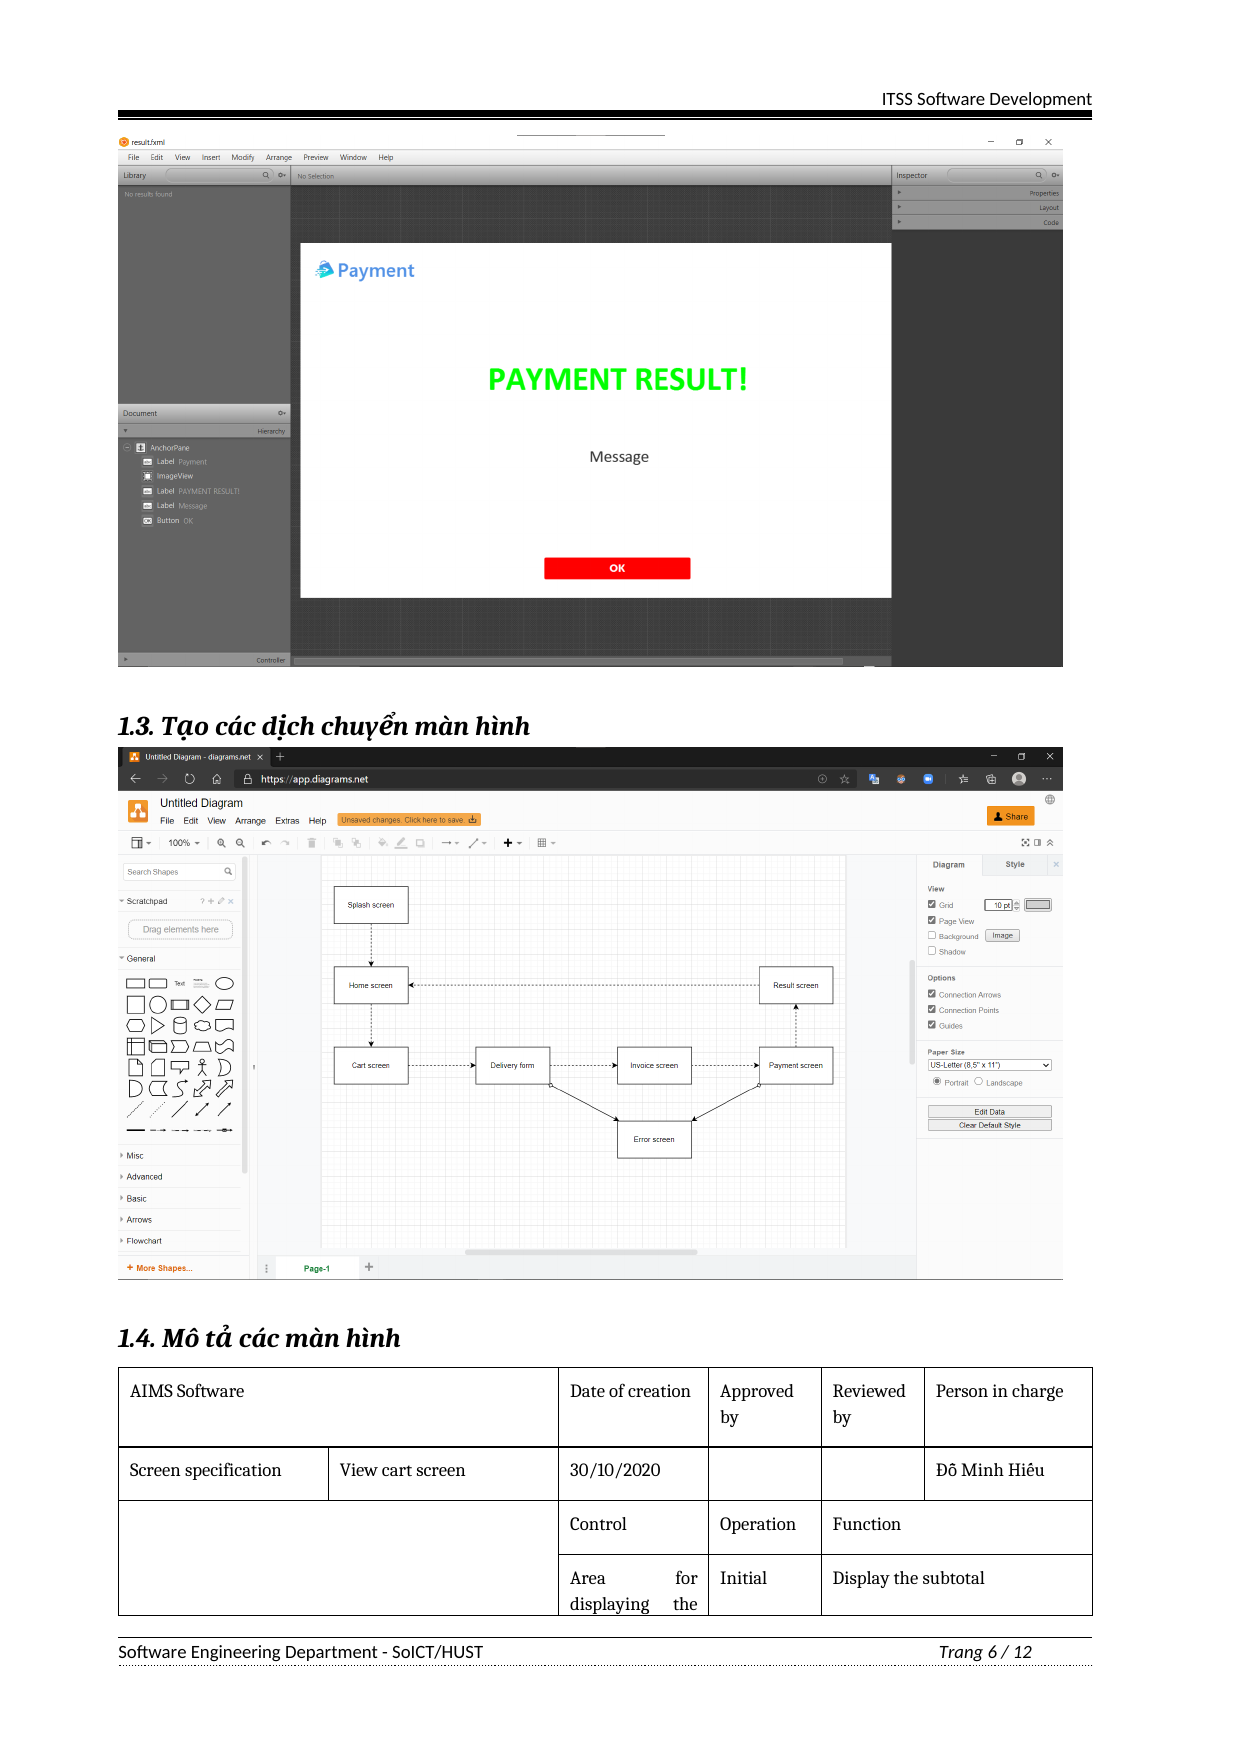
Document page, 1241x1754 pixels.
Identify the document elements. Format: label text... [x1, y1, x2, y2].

table_cell Đỗ Minh Hiếu [925, 1448, 1092, 1500]
table_cell Initial [709, 1555, 821, 1615]
table_cell Operation [709, 1501, 821, 1554]
table_cell [822, 1448, 924, 1500]
text 1.4. Mô tả các màn hình [118, 1323, 1092, 1354]
table_header Approved by [709, 1368, 821, 1446]
table_cell 30/10/2020 [559, 1448, 708, 1500]
table_cell View cart screen [329, 1448, 558, 1500]
picture [118, 747, 1063, 1280]
table_cell Display the subtotal [822, 1555, 1092, 1615]
table_cell [709, 1448, 821, 1500]
text 1.3. Tạo các dịch chuyển màn hình [118, 711, 1092, 742]
table_cell Screen specification [119, 1448, 328, 1500]
table_cell Function [822, 1501, 1092, 1554]
table_header Reviewed by [822, 1368, 924, 1446]
table_cell Area for displaying the subtotal [559, 1555, 708, 1615]
table_header Date of creation [559, 1368, 708, 1446]
table_cell [119, 1501, 558, 1615]
table_header Person in charge [925, 1368, 1092, 1446]
table_header AIMS Software [119, 1368, 558, 1446]
table_cell Control [559, 1501, 708, 1554]
picture [118, 135, 1063, 667]
